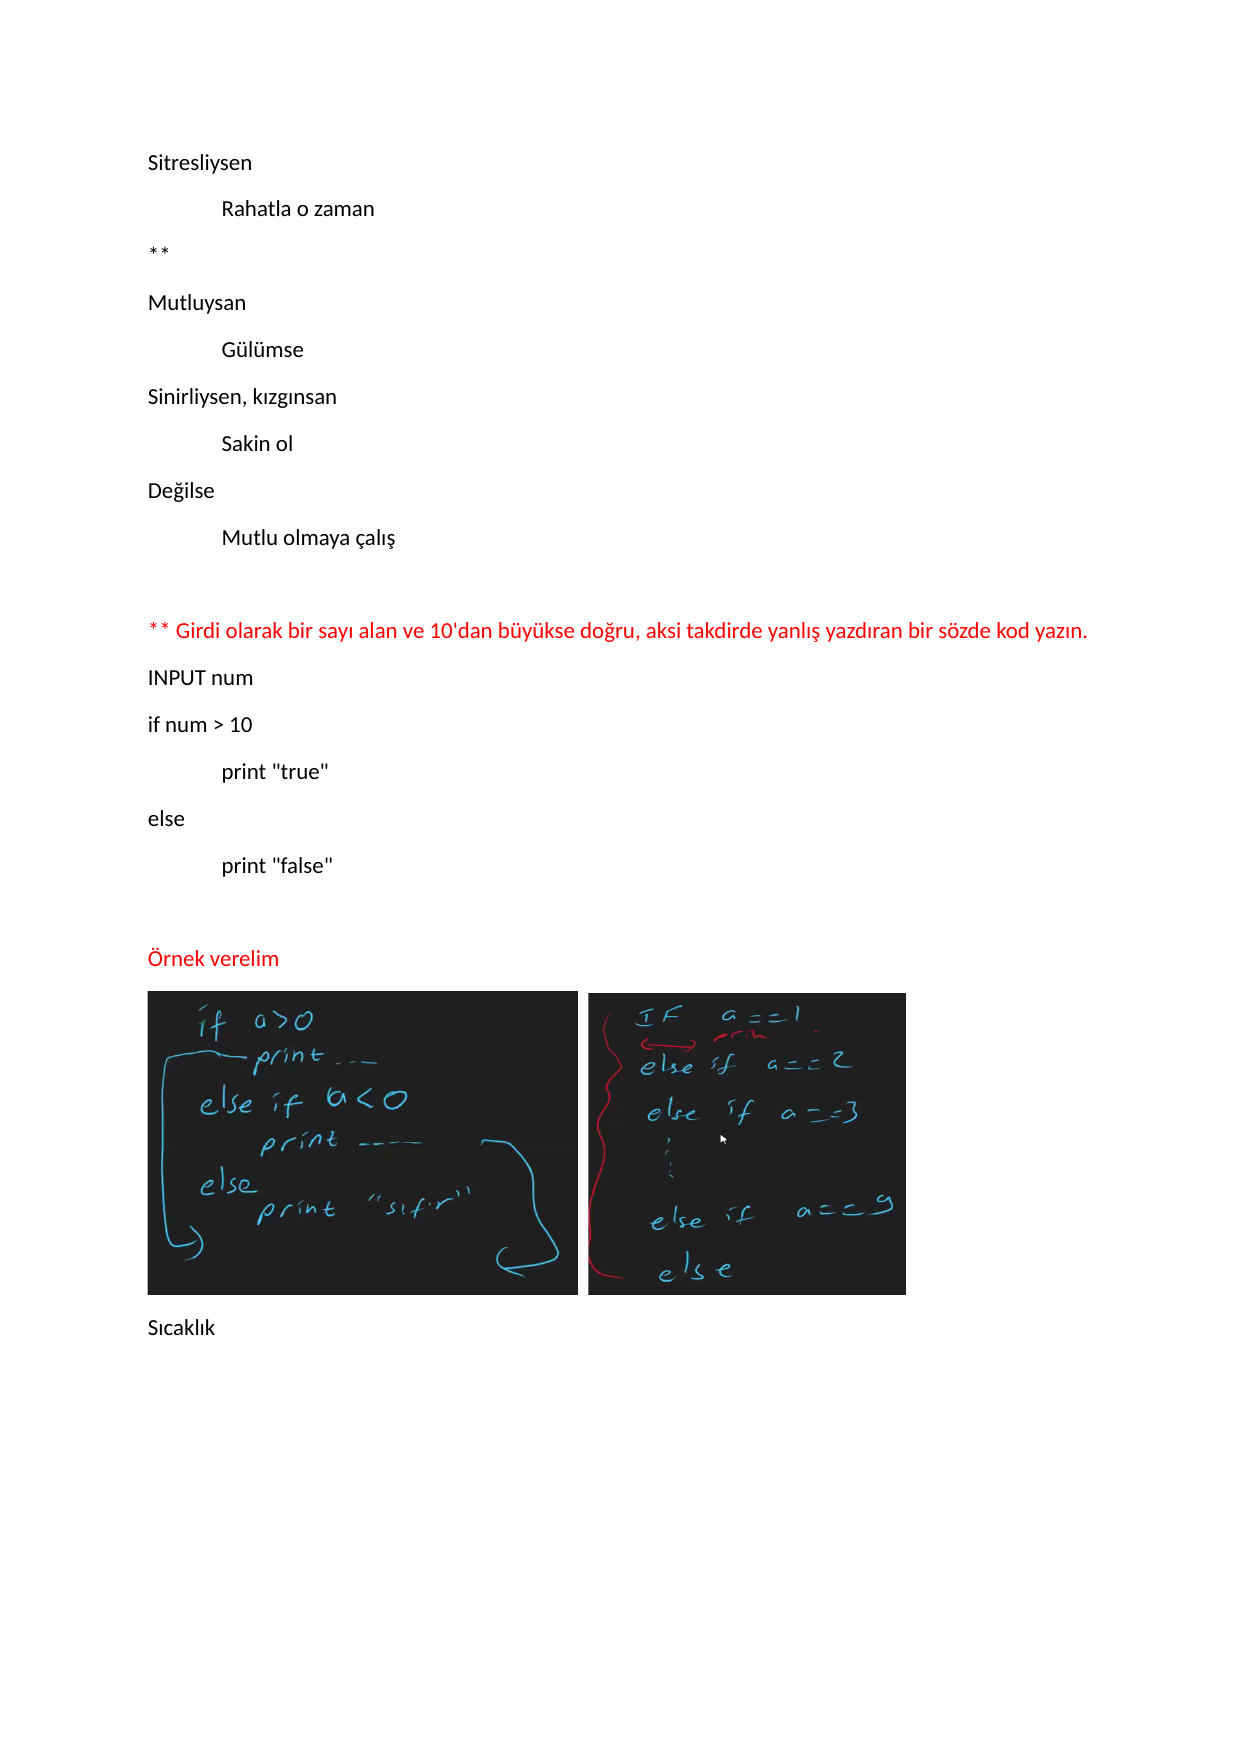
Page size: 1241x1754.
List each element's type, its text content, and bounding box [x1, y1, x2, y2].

text INPUT num [148, 663, 1093, 691]
text Değilse [148, 476, 1093, 504]
text Gülümse [148, 335, 1093, 363]
picture [588, 993, 906, 1295]
text else [148, 804, 1093, 832]
text if num > 10 [148, 710, 1093, 738]
text Sitresliysen [148, 148, 1093, 176]
text print "true" [148, 757, 1093, 785]
text Mutlu olmaya çalış [148, 523, 1093, 551]
text Örnek verelim [148, 944, 1093, 972]
text Mutluysan [148, 288, 1093, 316]
text Sıcaklık [148, 1313, 1093, 1341]
text Sakin ol [148, 429, 1093, 457]
picture [147, 991, 578, 1295]
text Rahatla o zaman [148, 194, 1093, 222]
text Sinirliysen, kızgınsan [148, 382, 1093, 410]
text ** [148, 241, 1093, 269]
text print "false" [148, 851, 1093, 879]
text ** Girdi olarak bir sayı alan ve 10'dan büyükse doğru, aksi takdirde yanlış yazdıran bir sözde kod yazın. [148, 616, 1093, 644]
